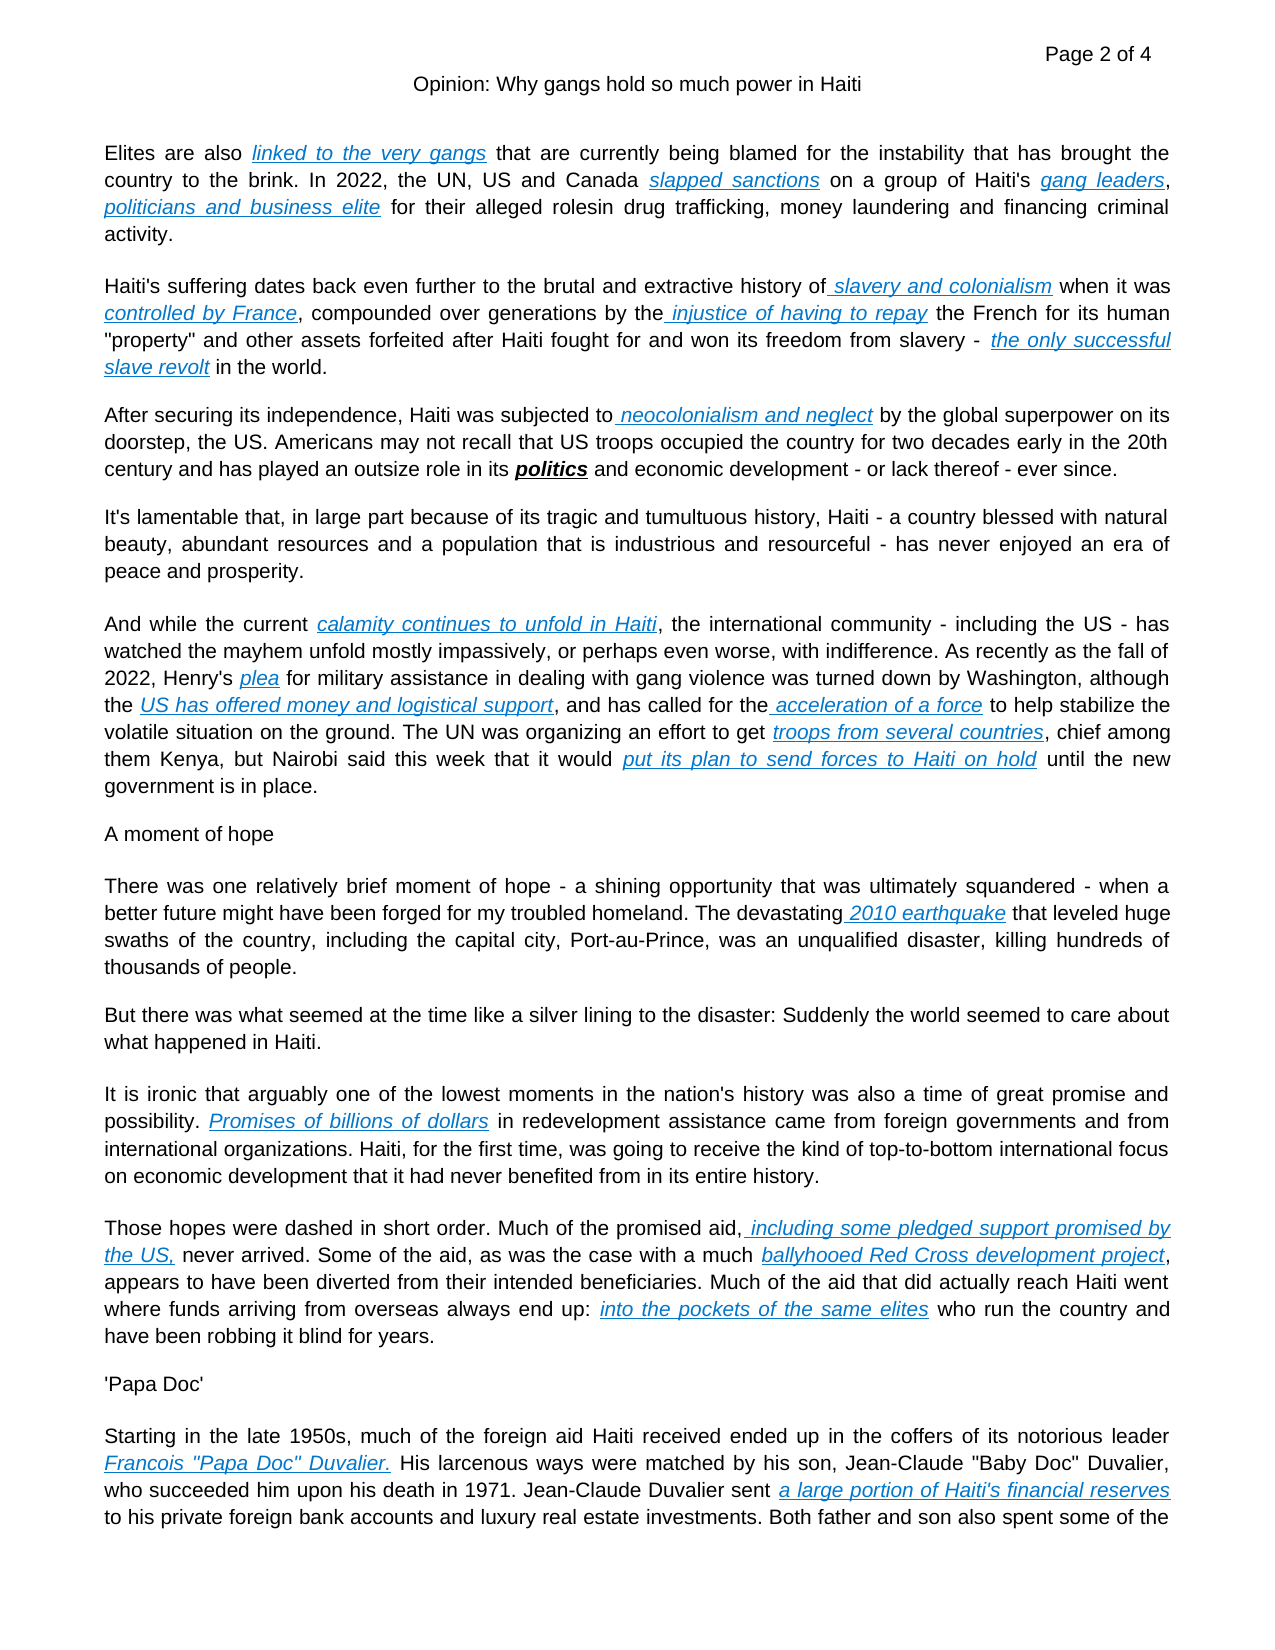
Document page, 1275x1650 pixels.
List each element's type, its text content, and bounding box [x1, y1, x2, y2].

text Haiti's suffering dates back even further to the brutal and extractive history of slavery and colonialism when it was controlled by France, compounded over generations by the injustice of having to repay the French for its human "property" and other assets forfeited after Haiti fought for and won its freedom from slavery - the only successful slave revolt in the world. [104, 271, 1171, 379]
text A moment of hope [104, 819, 1171, 846]
text 'Papa Doc' [104, 1369, 1171, 1396]
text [104, 1421, 1171, 1529]
text It is ironic that arguably one of the lowest moments in the nation's history was also a time of great promise and possibility. Promises of billions of dollars in redevelopment assistance came from foreign governments and from international organizations. Haiti, for the first time, was going to receive the kind of top-to-bottom international focus on economic development that it had never benefited from in its entire history. [104, 1079, 1171, 1187]
text There was one relatively brief moment of hope - a shining opportunity that was ultimately squandered - when a better future might have been forged for my troubled homeland. The devastating 2010 earthquake that leveled huge swaths of the country, including the capital city, Port-au-Prince, was an unqualified disaster, killing hundreds of thousands of people. [104, 871, 1171, 979]
text Elites are also linked to the very gangs that are currently being blamed for the instability that has brought the country to the brink. In 2022, the UN, US and Canada slapped sanctions on a group of Haiti's gang leaders, politicians and business elite for their alleged rolesin drug trafficking, money laundering and financing criminal activity. [104, 137, 1171, 246]
text But there was what seemed at the time like a silver lining to the disaster: Suddenly the world seemed to care about what happened in Haiti. [104, 1000, 1171, 1054]
text It's lamentable that, in large part because of its tragic and tumultuous history, Haiti - a country blessed with natural beauty, abundant resources and a population that is industrious and resourceful - has never enjoyed an era of peace and prosperity. [104, 502, 1171, 583]
text Those hopes were dashed in short order. Much of the promised aid, including some pledged support promised by the US, never arrived. Some of the aid, as was the case with a much ballyhooed Red Cross development project, appears to have been diverted from their intended beneficiaries. Much of the aid that did actually reach Haiti went where funds arriving from overseas always end up: into the pockets of the same elites who run the country and have been robbing it blind for years. [104, 1212, 1171, 1348]
text And while the current calamity continues to unfold in Haiti, the international community - including the US - has watched the mayhem unfold mostly impassively, or perhaps even worse, with indifference. As recently as the fall of 2022, Henry's plea for military assistance in dealing with gang violence was turned down by Washington, although the US has offered money and logistical support, and has called for the acceleration of a force to help stabilize the volatile situation on the ground. The UN was organizing an effort to get troops from several countries, chief among them Kenya, but Nairobi said this week that it would put its plan to send forces to Haiti on hold until the new government is in place. [104, 608, 1171, 798]
text After securing its independence, Haiti was subjected to neocolonialism and neglect by the global superpower on its doorstep, the US. Americans may not recall that US troops occupied the country for two decades early in the 20th century and has played an outsize role in its politics and economic development - or lack thereof - ever since. [104, 400, 1171, 481]
